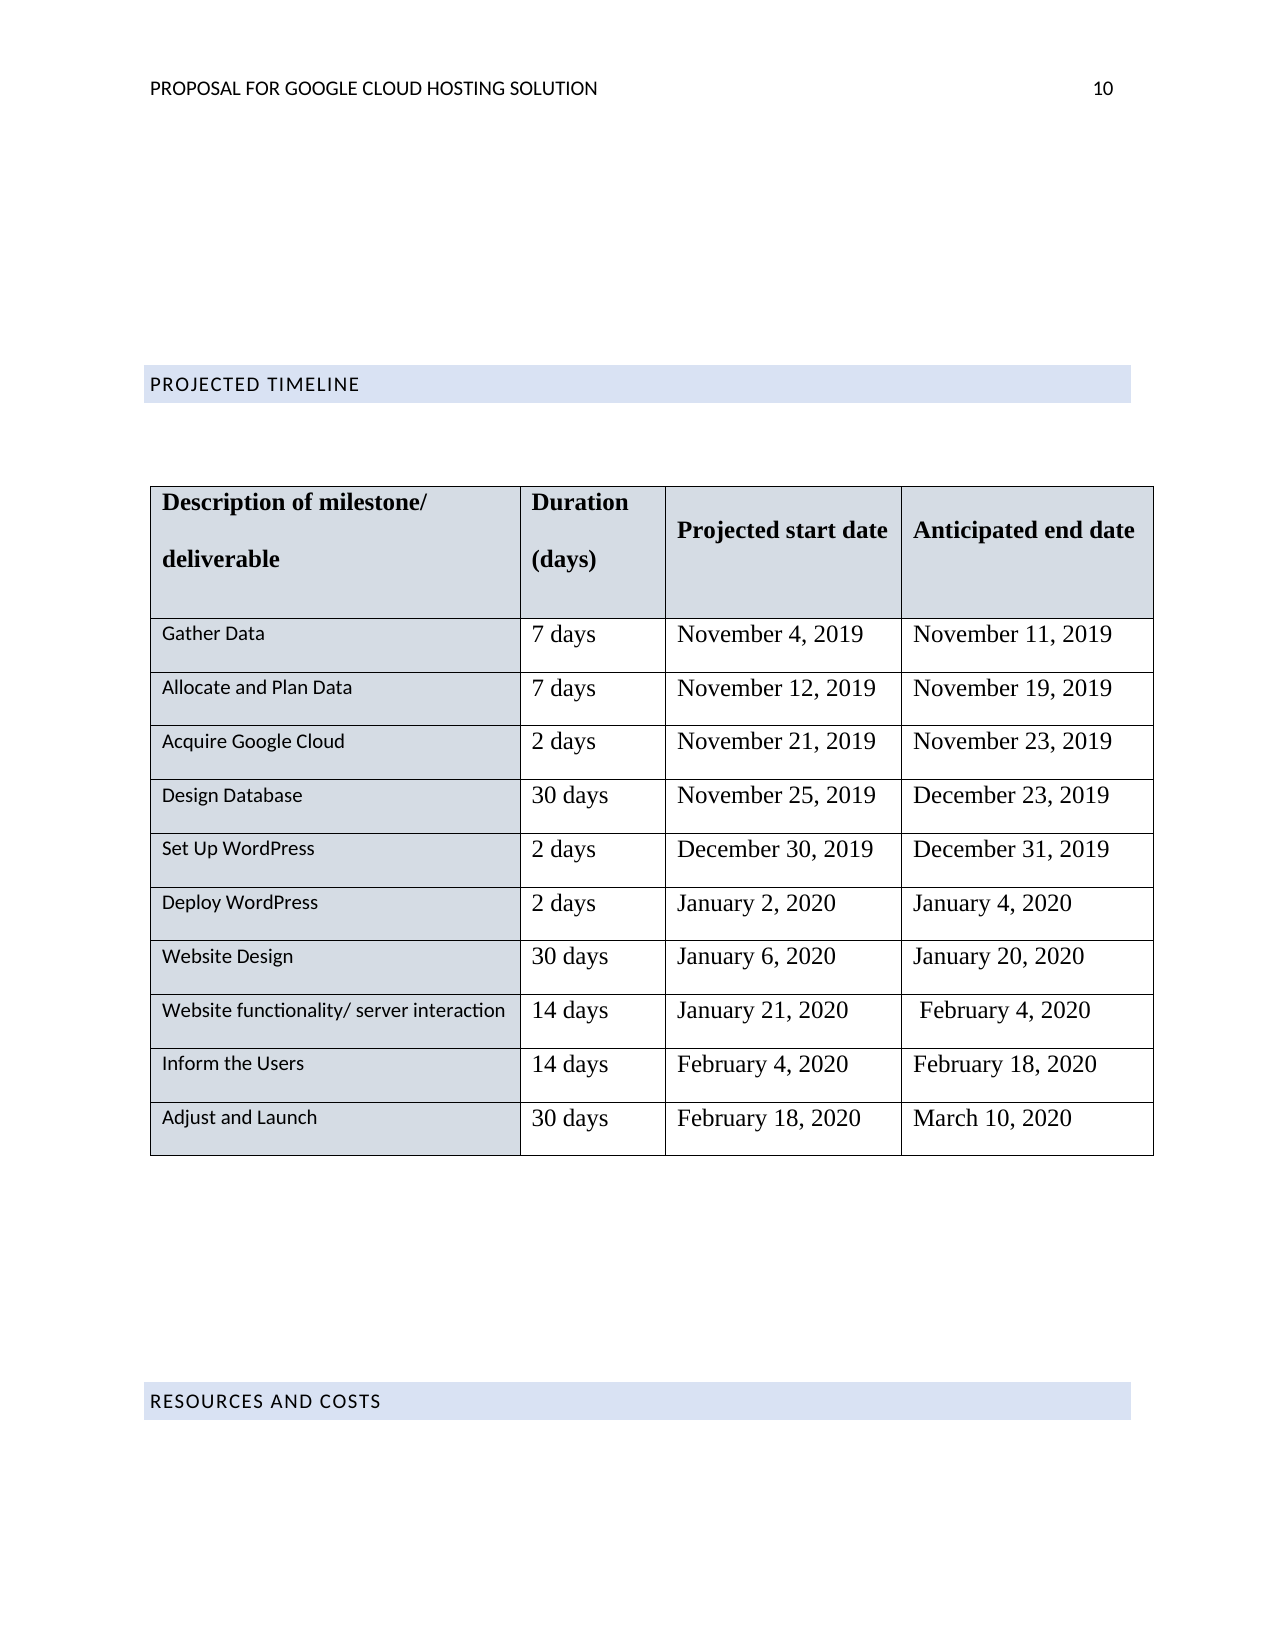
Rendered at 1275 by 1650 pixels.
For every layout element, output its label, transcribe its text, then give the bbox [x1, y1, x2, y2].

table_cell February 18, 2020 [902, 1049, 1153, 1102]
table_header Projected start date [666, 487, 901, 618]
table_cell 14 days [521, 1049, 665, 1102]
table_cell December 31, 2019 [902, 834, 1153, 887]
table_cell Deploy WordPress [151, 888, 520, 940]
table_cell November 21, 2019 [666, 726, 901, 779]
table_cell 2 days [521, 888, 665, 940]
table_cell December 23, 2019 [902, 780, 1153, 833]
table_cell Website Design [151, 941, 520, 994]
table_cell February 4, 2020 [902, 995, 1153, 1048]
table_cell January 2, 2020 [666, 888, 901, 940]
table_cell 7 days [521, 619, 665, 672]
table_header Anticipated end date [902, 487, 1153, 618]
table_cell November 25, 2019 [666, 780, 901, 833]
table_cell November 23, 2019 [902, 726, 1153, 779]
table_cell January 4, 2020 [902, 888, 1153, 940]
table_cell 2 days [521, 834, 665, 887]
table_cell Allocate and Plan Data [151, 673, 520, 725]
table_cell Adjust and Launch [151, 1103, 520, 1155]
table_cell 7 days [521, 673, 665, 725]
table_cell Website functionality/ server interaction [151, 995, 520, 1048]
table_cell 14 days [521, 995, 665, 1048]
table_cell January 6, 2020 [666, 941, 901, 994]
table_cell Inform the Users [151, 1049, 520, 1102]
table_cell 2 days [521, 726, 665, 779]
table_cell Gather Data [151, 619, 520, 672]
table_cell Design Database [151, 780, 520, 833]
table_cell January 21, 2020 [666, 995, 901, 1048]
table_cell February 18, 2020 [666, 1103, 901, 1155]
table_cell Acquire Google Cloud [151, 726, 520, 779]
table_cell November 19, 2019 [902, 673, 1153, 725]
subtitle resources and costs [150, 1388, 1125, 1413]
table_cell November 11, 2019 [902, 619, 1153, 672]
table_cell March 10, 2020 [902, 1103, 1153, 1155]
table_header Description of milestone/ deliverable [151, 487, 520, 618]
table_cell 30 days [521, 780, 665, 833]
table_cell November 4, 2019 [666, 619, 901, 672]
table_cell December 30, 2019 [666, 834, 901, 887]
table_cell November 12, 2019 [666, 673, 901, 725]
table_cell 30 days [521, 941, 665, 994]
subtitle Projected timeline [150, 371, 1125, 397]
table_cell 30 days [521, 1103, 665, 1155]
table_header Duration (days) [521, 487, 665, 618]
table_cell Set Up WordPress [151, 834, 520, 887]
table_cell February 4, 2020 [666, 1049, 901, 1102]
table_cell January 20, 2020 [902, 941, 1153, 994]
